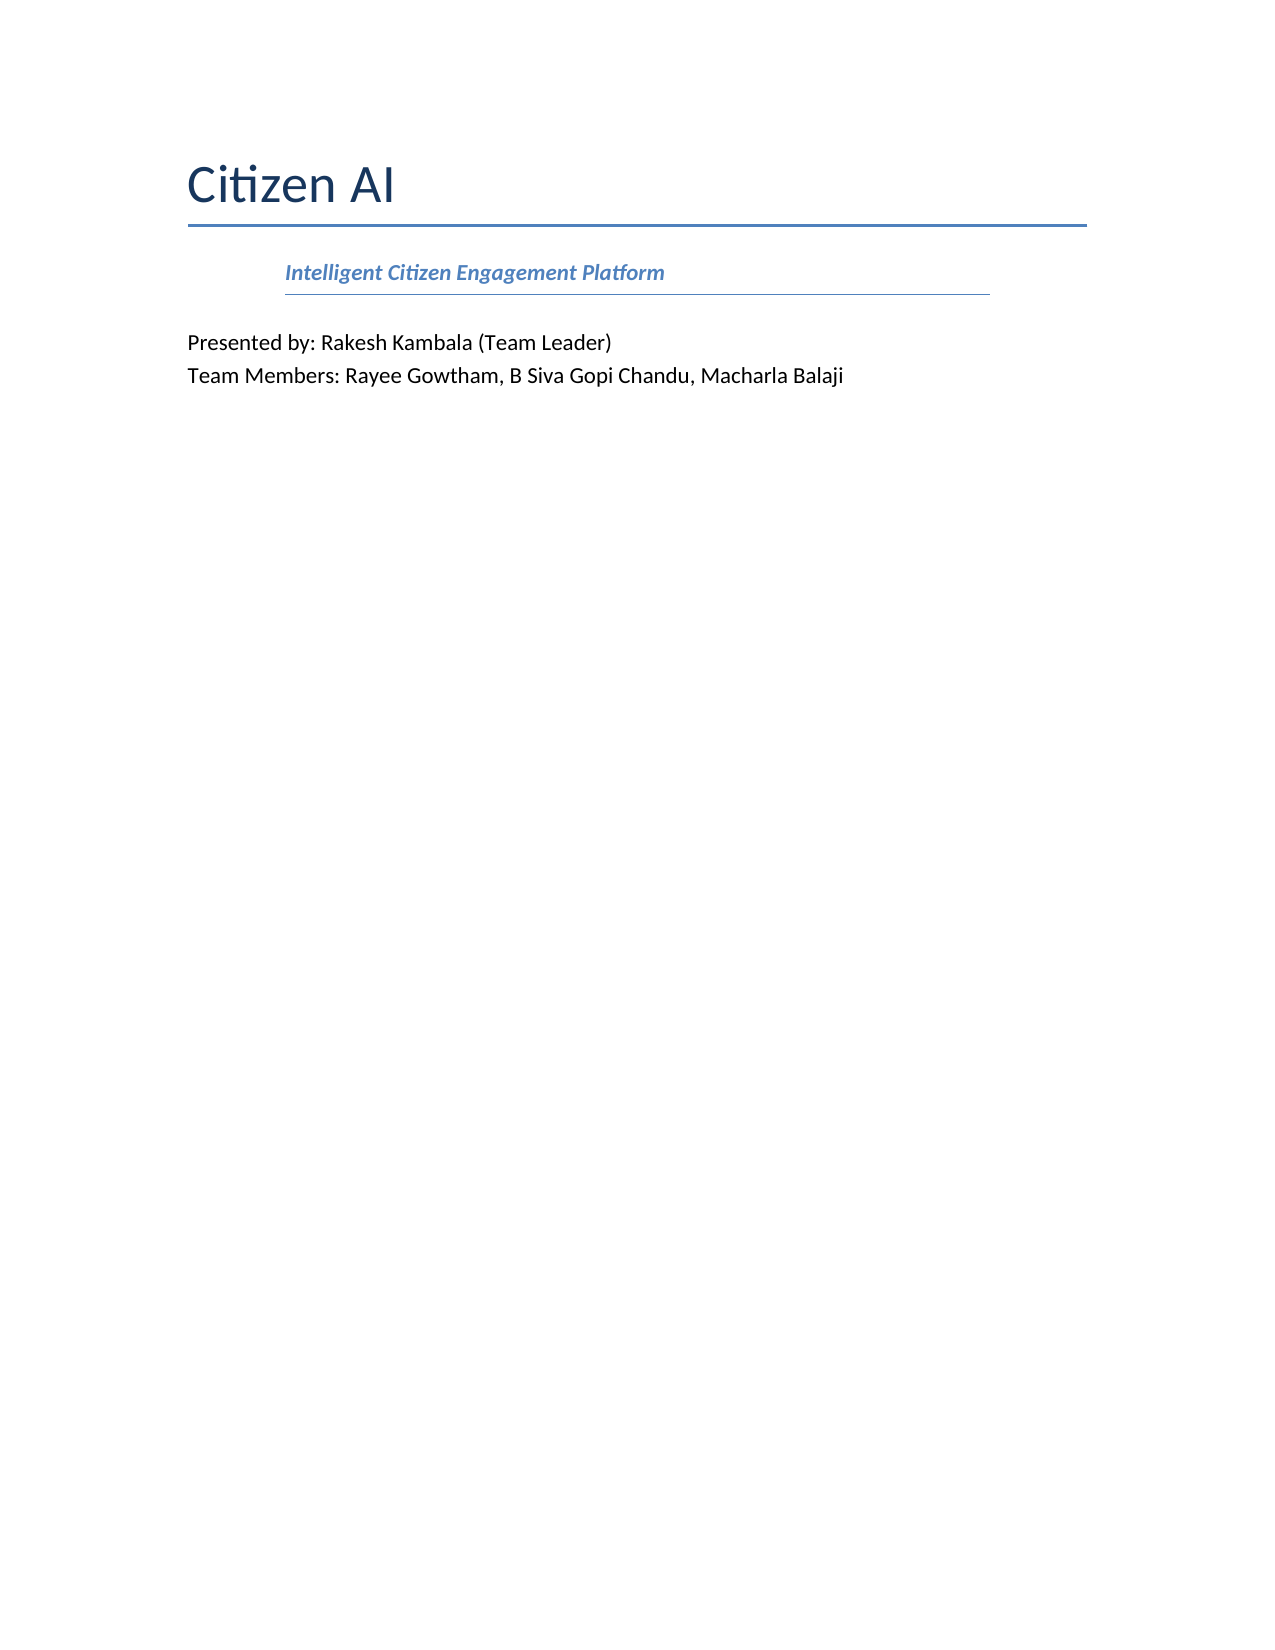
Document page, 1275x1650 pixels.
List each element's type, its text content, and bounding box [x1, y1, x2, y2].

title Citizen AI [187, 150, 1087, 227]
text Intelligent Citizen Engagement Platform [285, 258, 990, 294]
text Presented by: Rakesh Kambala (Team Leader) Team Members: Rayee Gowtham, B Siva Gopi Chandu, Macharla Balaji [187, 328, 1087, 389]
